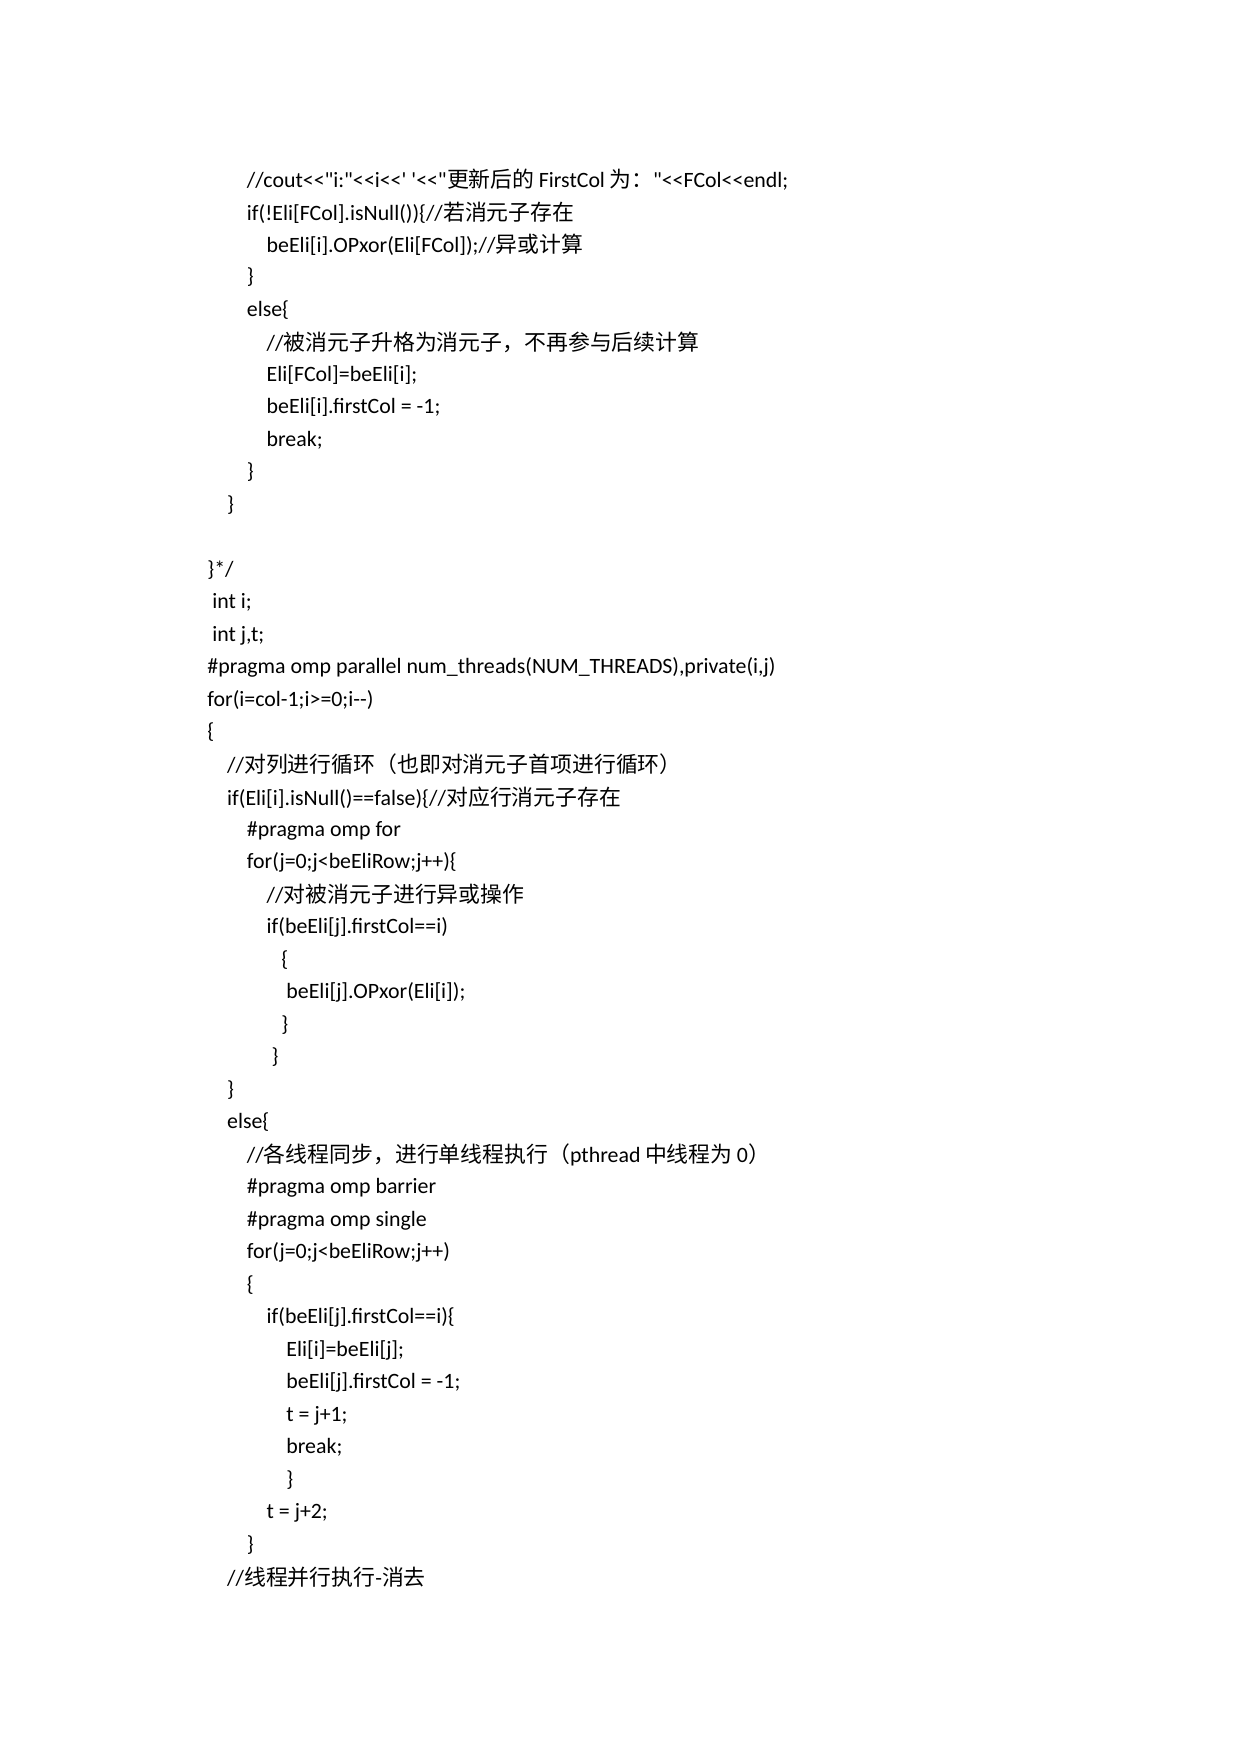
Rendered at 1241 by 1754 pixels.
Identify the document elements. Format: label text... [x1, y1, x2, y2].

text //各线程同步，进行单线程执行（pthread中线程为0） [187, 1137, 1053, 1169]
text #pragma omp barrier [187, 1169, 1053, 1202]
text }*/ [187, 552, 1053, 584]
text int i; [187, 584, 1053, 617]
text { [187, 942, 1053, 974]
text if(beEli[j].firstCol==i) [187, 909, 1053, 942]
text for(j=0;j<beEliRow;j++){ [187, 844, 1053, 877]
text } [187, 1462, 1053, 1494]
text t = j+2; [187, 1494, 1053, 1527]
text } [187, 1072, 1053, 1104]
text } [187, 1039, 1053, 1072]
text for(i=col-1;i>=0;i--) [187, 682, 1053, 714]
text } [187, 259, 1053, 292]
text beEli[j].OPxor(Eli[i]); [187, 974, 1053, 1007]
text { [187, 1267, 1053, 1299]
text //被消元子升格为消元子，不再参与后续计算 [187, 324, 1053, 357]
text Eli[FCol]=beEli[i]; [187, 357, 1053, 389]
text } [187, 454, 1053, 487]
text break; [187, 422, 1053, 454]
text } [187, 1527, 1053, 1559]
text else{ [187, 1104, 1053, 1137]
text break; [187, 1429, 1053, 1462]
text } [187, 487, 1053, 519]
text beEli[j].firstCol = -1; [187, 1364, 1053, 1397]
text else{ [187, 292, 1053, 324]
text int j,t; [187, 617, 1053, 649]
text //对列进行循环（也即对消元子首项进行循环） [187, 747, 1053, 779]
text for(j=0;j<beEliRow;j++) [187, 1234, 1053, 1267]
text if(beEli[j].firstCol==i){ [187, 1299, 1053, 1332]
text beEli[i].OPxor(Eli[FCol]);//异或计算 [187, 227, 1053, 259]
text } [187, 1007, 1053, 1039]
text { [187, 714, 1053, 747]
text #pragma omp single [187, 1202, 1053, 1234]
text //cout<<"i:"<<i<<' '<<"更新后的FirstCol为："<<FCol<<endl; [187, 162, 1053, 194]
text //线程并行执行-消去 [187, 1559, 1053, 1592]
text beEli[i].firstCol = -1; [187, 389, 1053, 422]
text #pragma omp parallel num_threads(NUM_THREADS),private(i,j) [187, 649, 1053, 682]
text if(Eli[i].isNull()==false){//对应行消元子存在 [187, 779, 1053, 812]
text if(!Eli[FCol].isNull()){//若消元子存在 [187, 194, 1053, 227]
text Eli[i]=beEli[j]; [187, 1332, 1053, 1364]
text //对被消元子进行异或操作 [187, 877, 1053, 909]
text #pragma omp for [187, 812, 1053, 844]
text t = j+1; [187, 1397, 1053, 1429]
